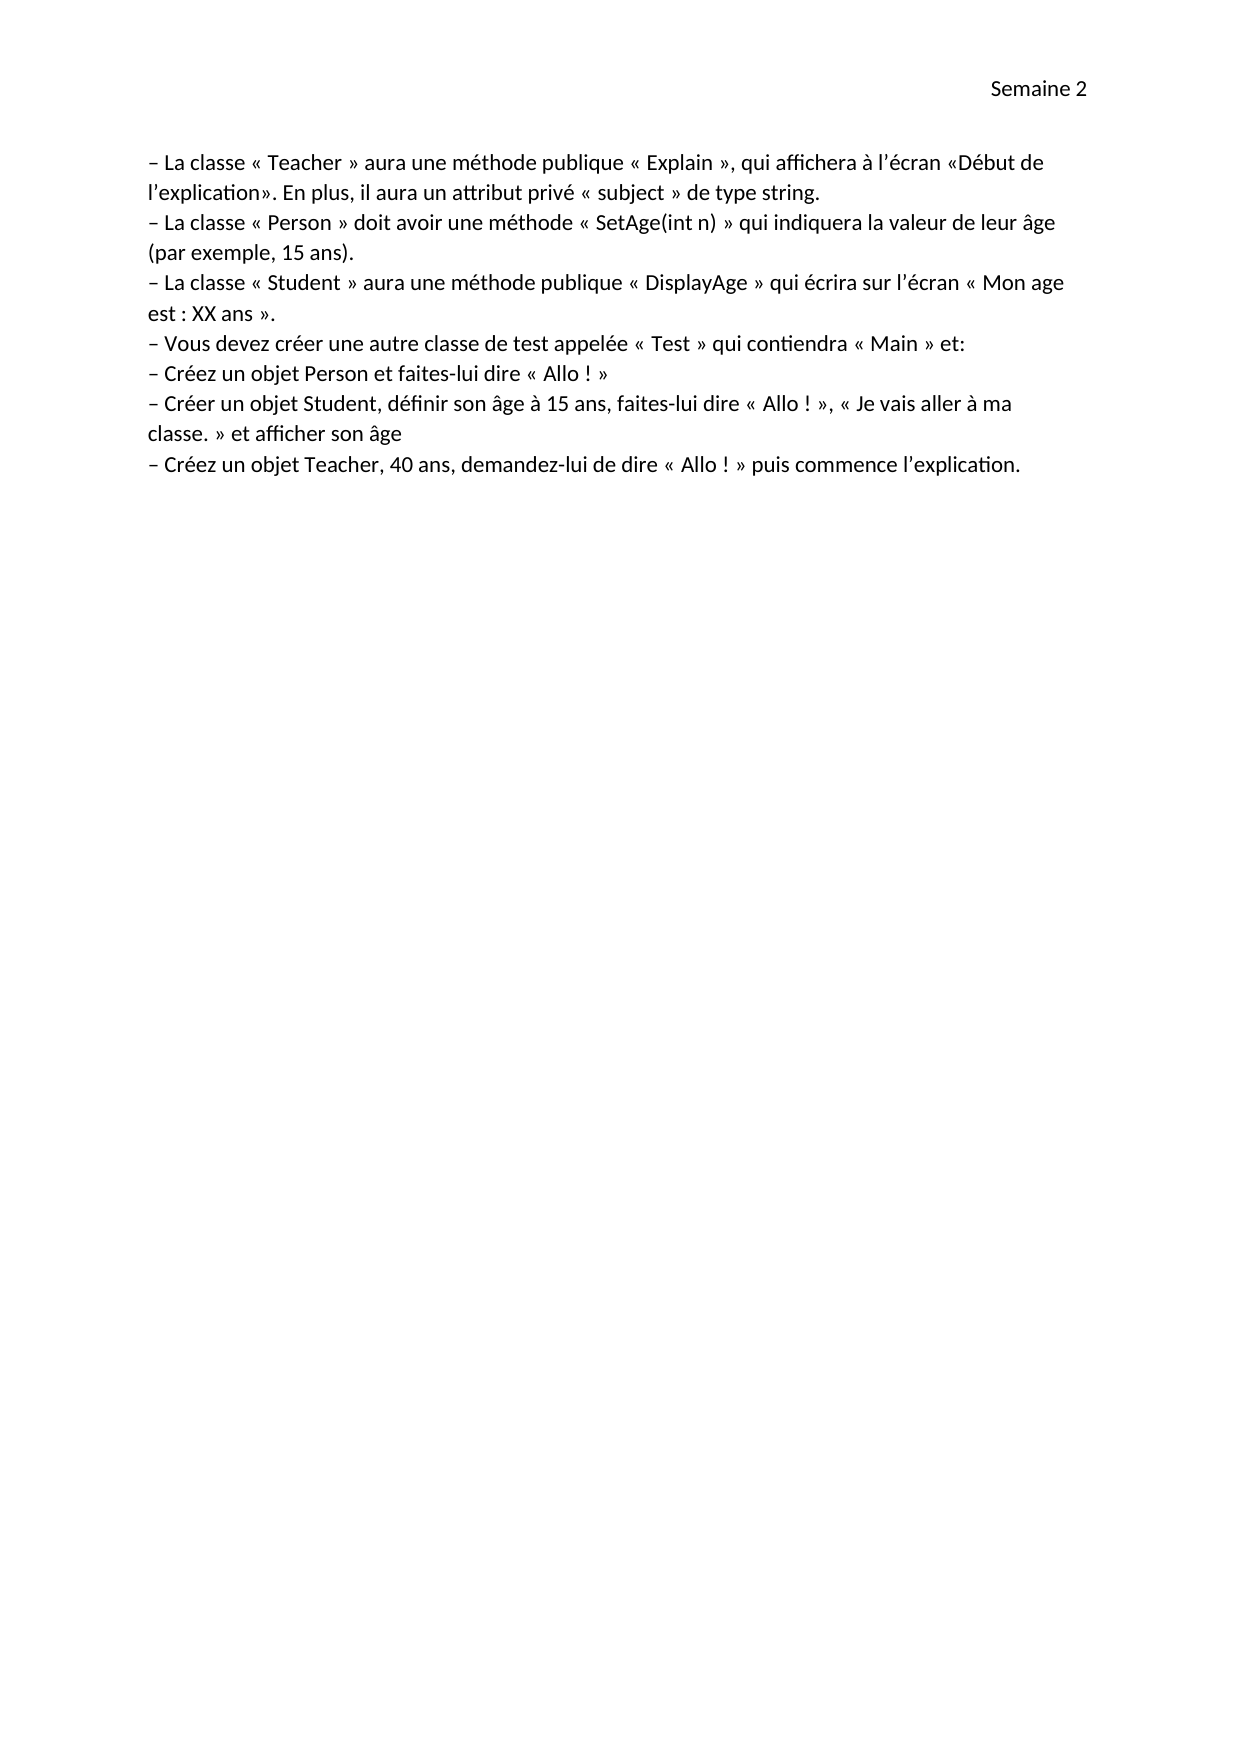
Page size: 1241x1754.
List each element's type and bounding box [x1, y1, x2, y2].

text [148, 148, 1093, 508]
